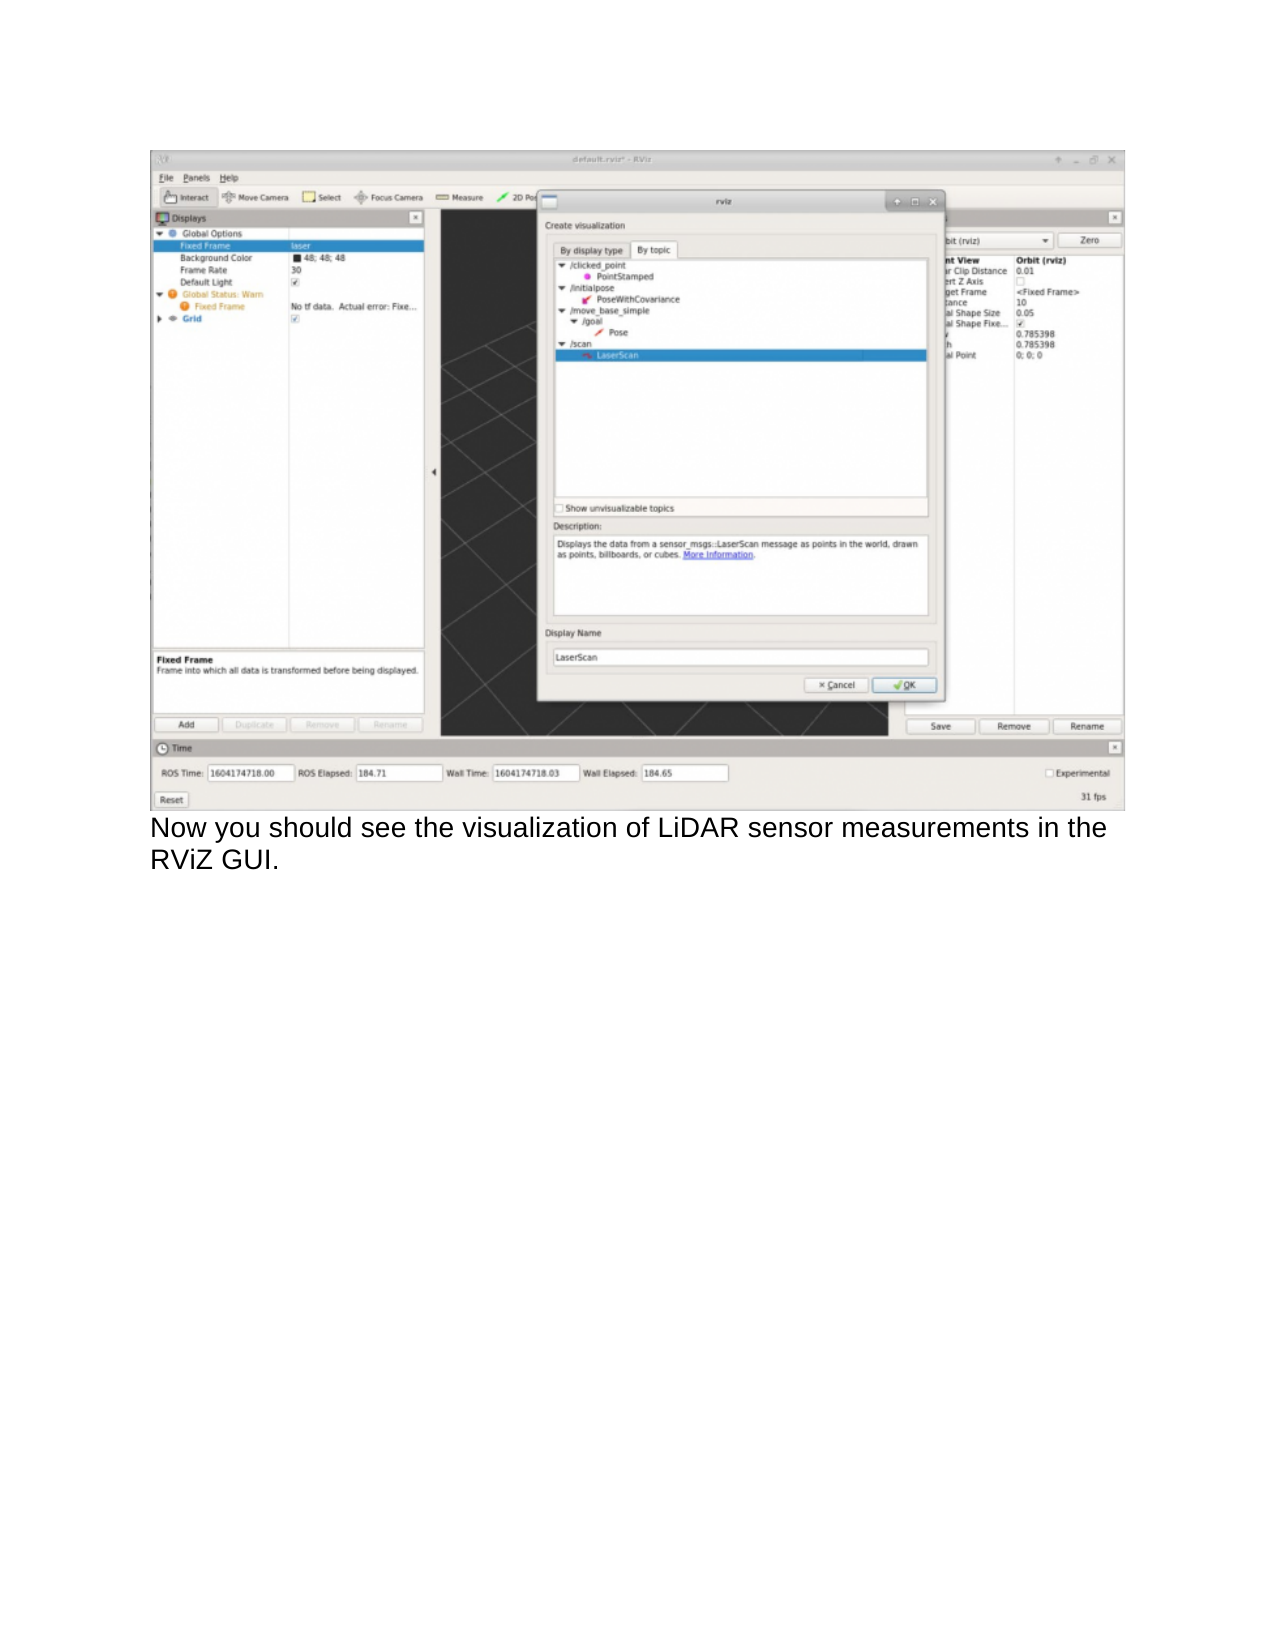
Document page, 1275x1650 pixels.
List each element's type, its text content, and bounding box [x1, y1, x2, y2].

picture [150, 150, 1125, 811]
text Now you should see the visualization of LiDAR sensor measurements in the RViZ GUI. [150, 811, 1125, 876]
